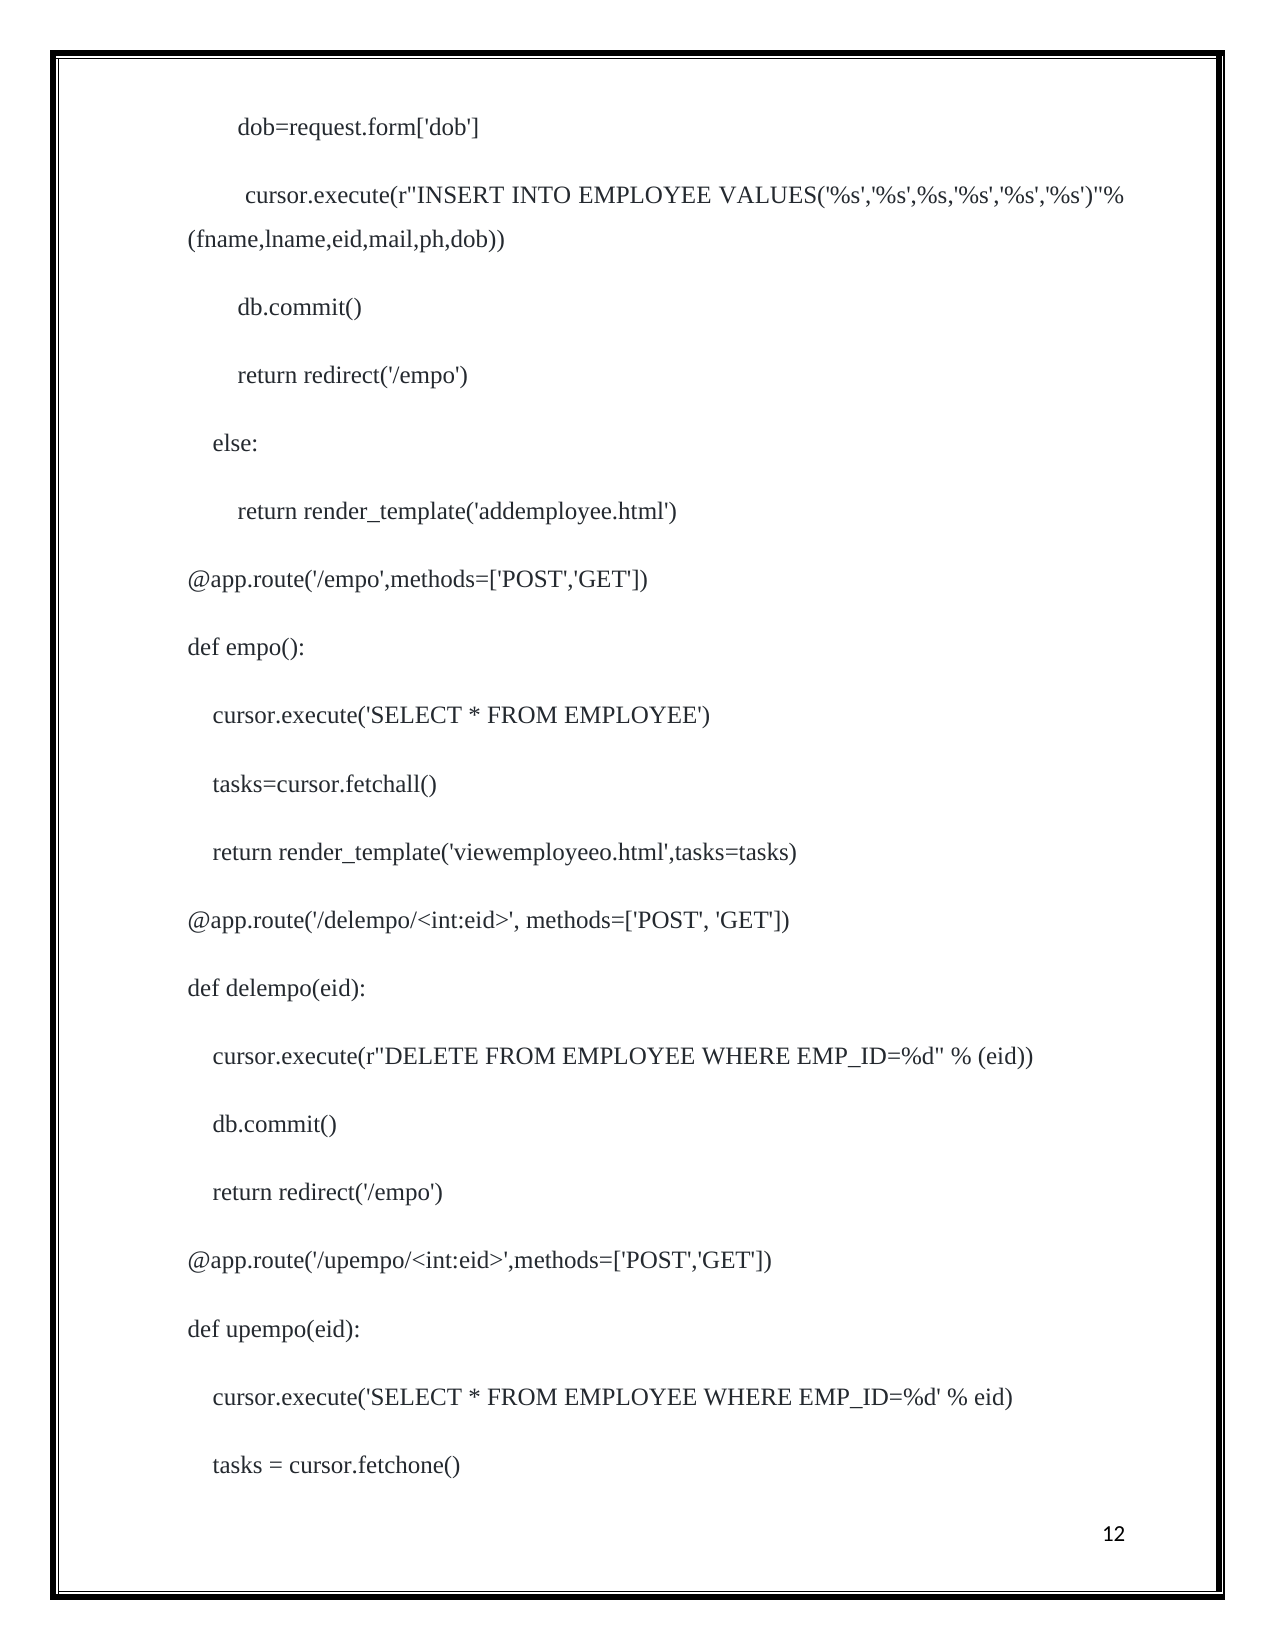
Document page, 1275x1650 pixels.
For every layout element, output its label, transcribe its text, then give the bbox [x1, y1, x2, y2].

text @app.route('/delempo/<int:eid>', methods=['POST', 'GET']) [187, 905, 1125, 934]
text db.commit() [187, 1109, 1125, 1138]
text cursor.execute(r"INSERT INTO EMPLOYEE VALUES('%s','%s',%s,'%s','%s','%s')"%(fname,lname,eid,mail,ph,dob)) [187, 181, 1125, 252]
text def upempo(eid): [187, 1314, 1125, 1342]
text return redirect('/empo') [187, 360, 1125, 389]
text return render_template('viewemployeeo.html',tasks=tasks) [187, 837, 1125, 866]
text cursor.execute('SELECT * FROM EMPLOYEE WHERE EMP_ID=%d' % eid) [187, 1382, 1125, 1411]
text else: [187, 428, 1125, 457]
text @app.route('/empo',methods=['POST','GET']) [187, 564, 1125, 593]
text cursor.execute('SELECT * FROM EMPLOYEE') [187, 701, 1125, 729]
text def empo(): [187, 632, 1125, 661]
text tasks = cursor.fetchone() [187, 1450, 1125, 1479]
text dob=request.form['dob'] [187, 112, 1125, 141]
text return redirect('/empo') [187, 1177, 1125, 1206]
text cursor.execute(r"DELETE FROM EMPLOYEE WHERE EMP_ID=%d" % (eid)) [187, 1041, 1125, 1070]
text def delempo(eid): [187, 973, 1125, 1002]
text return render_template('addemployee.html') [187, 496, 1125, 525]
text db.commit() [187, 292, 1125, 321]
text @app.route('/upempo/<int:eid>',methods=['POST','GET']) [187, 1246, 1125, 1274]
text tasks=cursor.fetchall() [187, 769, 1125, 797]
